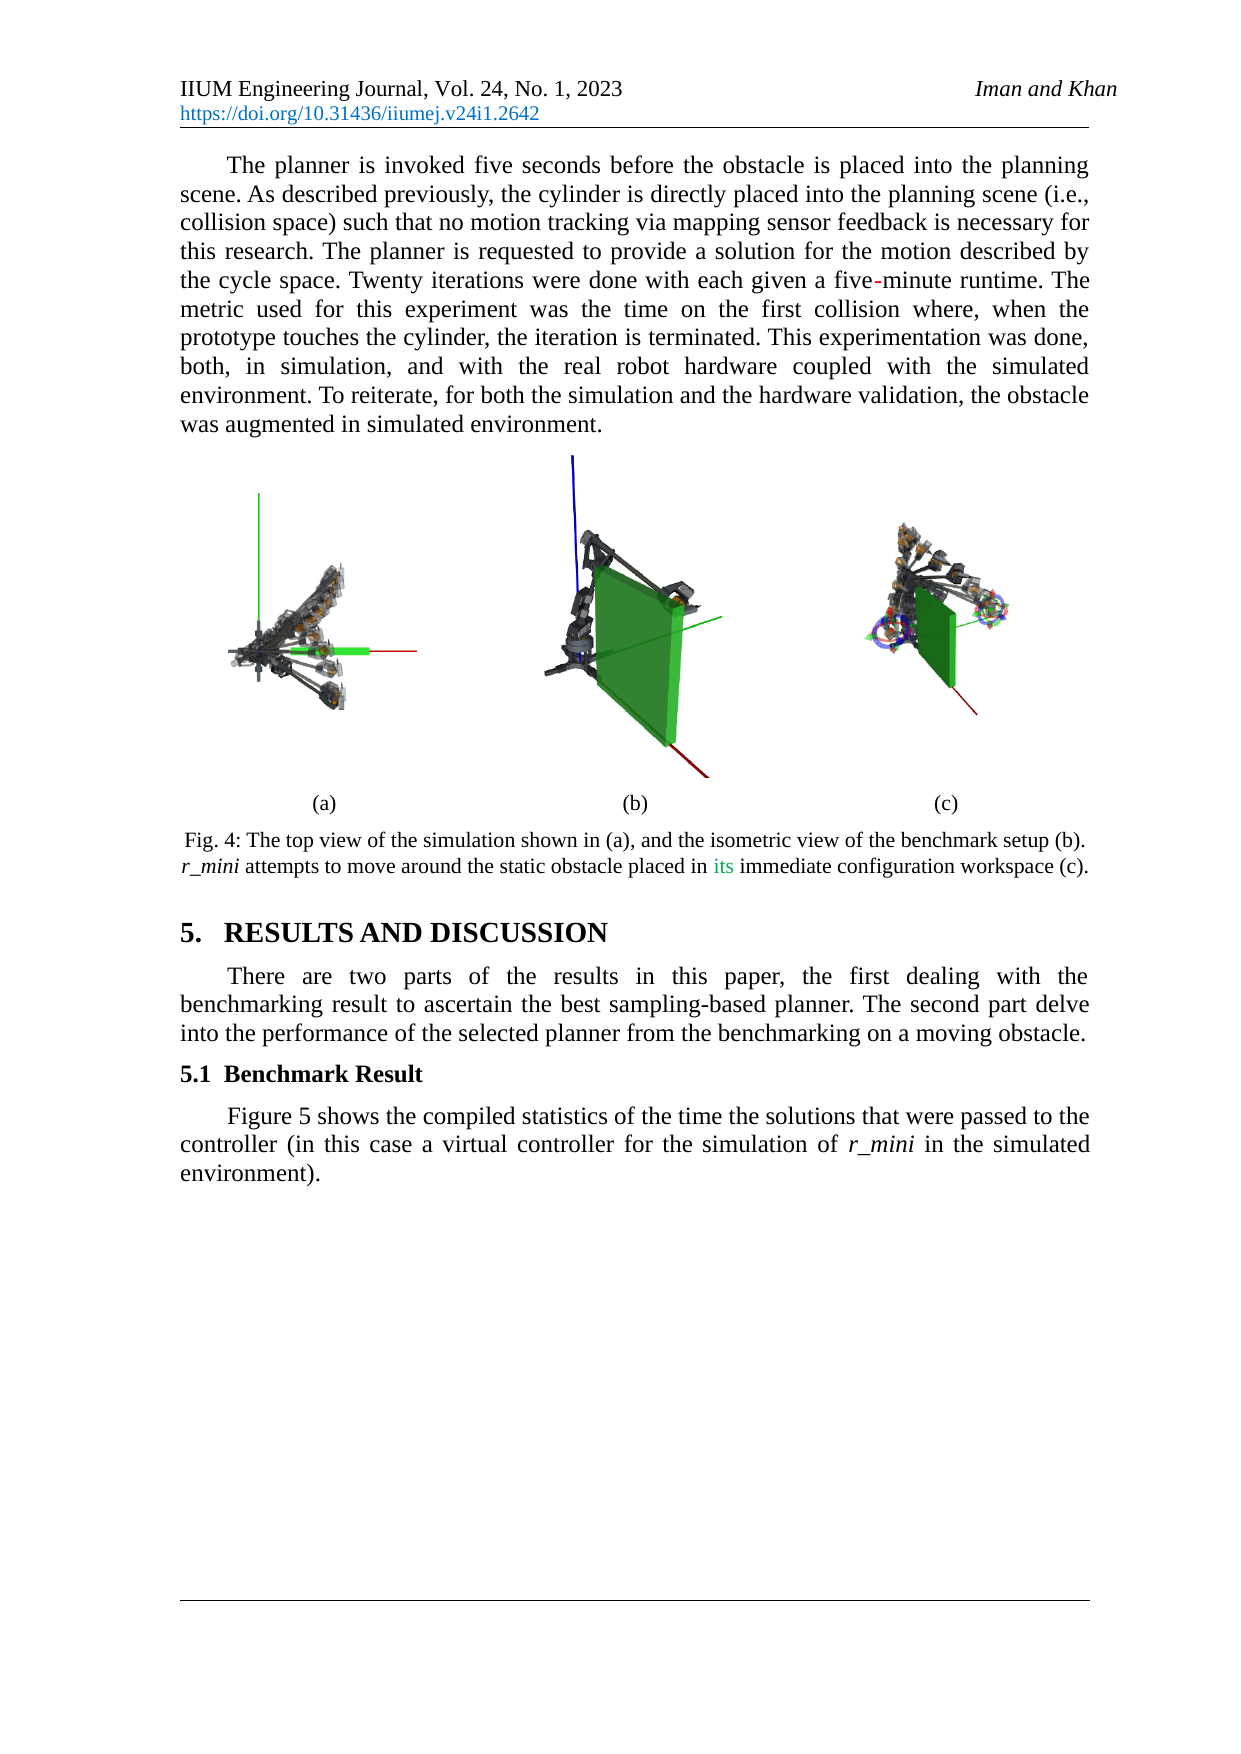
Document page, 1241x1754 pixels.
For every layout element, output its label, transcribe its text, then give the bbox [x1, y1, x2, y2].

list The planner is invoked five seconds before the obstacle is placed into the planning scene. As described previously, the cylinder is directly placed into the planning scene (i.e., collision space) such that no motion tracking via mapping sensor feedback is necessary for this research. The planner is requested to provide a solution for the motion described by the cycle space. Twenty iterations were done with each given a five-minute runtime. The metric used for this experiment was the time on the first collision where, when the prototype touches the cylinder, the iteration is terminated. This experimentation was done, both, in simulation, and with the real robot hardware coupled with the simulated environment. To reiterate, for both the simulation and the hardware validation, the obstacle was augmented in simulated environment. [180, 150, 1090, 437]
table_header [480, 438, 791, 790]
table_cell (b) [480, 790, 791, 815]
list 5. RESULTS AND DISCUSSION [180, 915, 1090, 948]
table_cell (a) [169, 790, 480, 815]
table_cell Fig. 4: The top view of the simulation shown in (a), and the isometric view of the benchmark setup (b). r_mini attempts to move around the static obstacle placed in its immediate configuration workspace (c). [169, 815, 1102, 890]
table_header [169, 438, 480, 790]
picture [532, 450, 738, 778]
picture [857, 512, 1035, 722]
list Benchmark Result [180, 1059, 1090, 1088]
table_cell (c) [791, 790, 1102, 815]
table_header [791, 438, 1102, 790]
picture [221, 487, 427, 716]
list There are two parts of the results in this paper, the first dealing with the benchmarking result to ascertain the best sampling-based planner. The second part delve into the performance of the selected planner from the benchmarking on a moving obstacle. [180, 961, 1090, 1047]
text Figure 5 shows the compiled statistics of the time the solutions that were passed to the controller (in this case a virtual controller for the simulation of r_mini in the simulated environment). [180, 1101, 1090, 1187]
